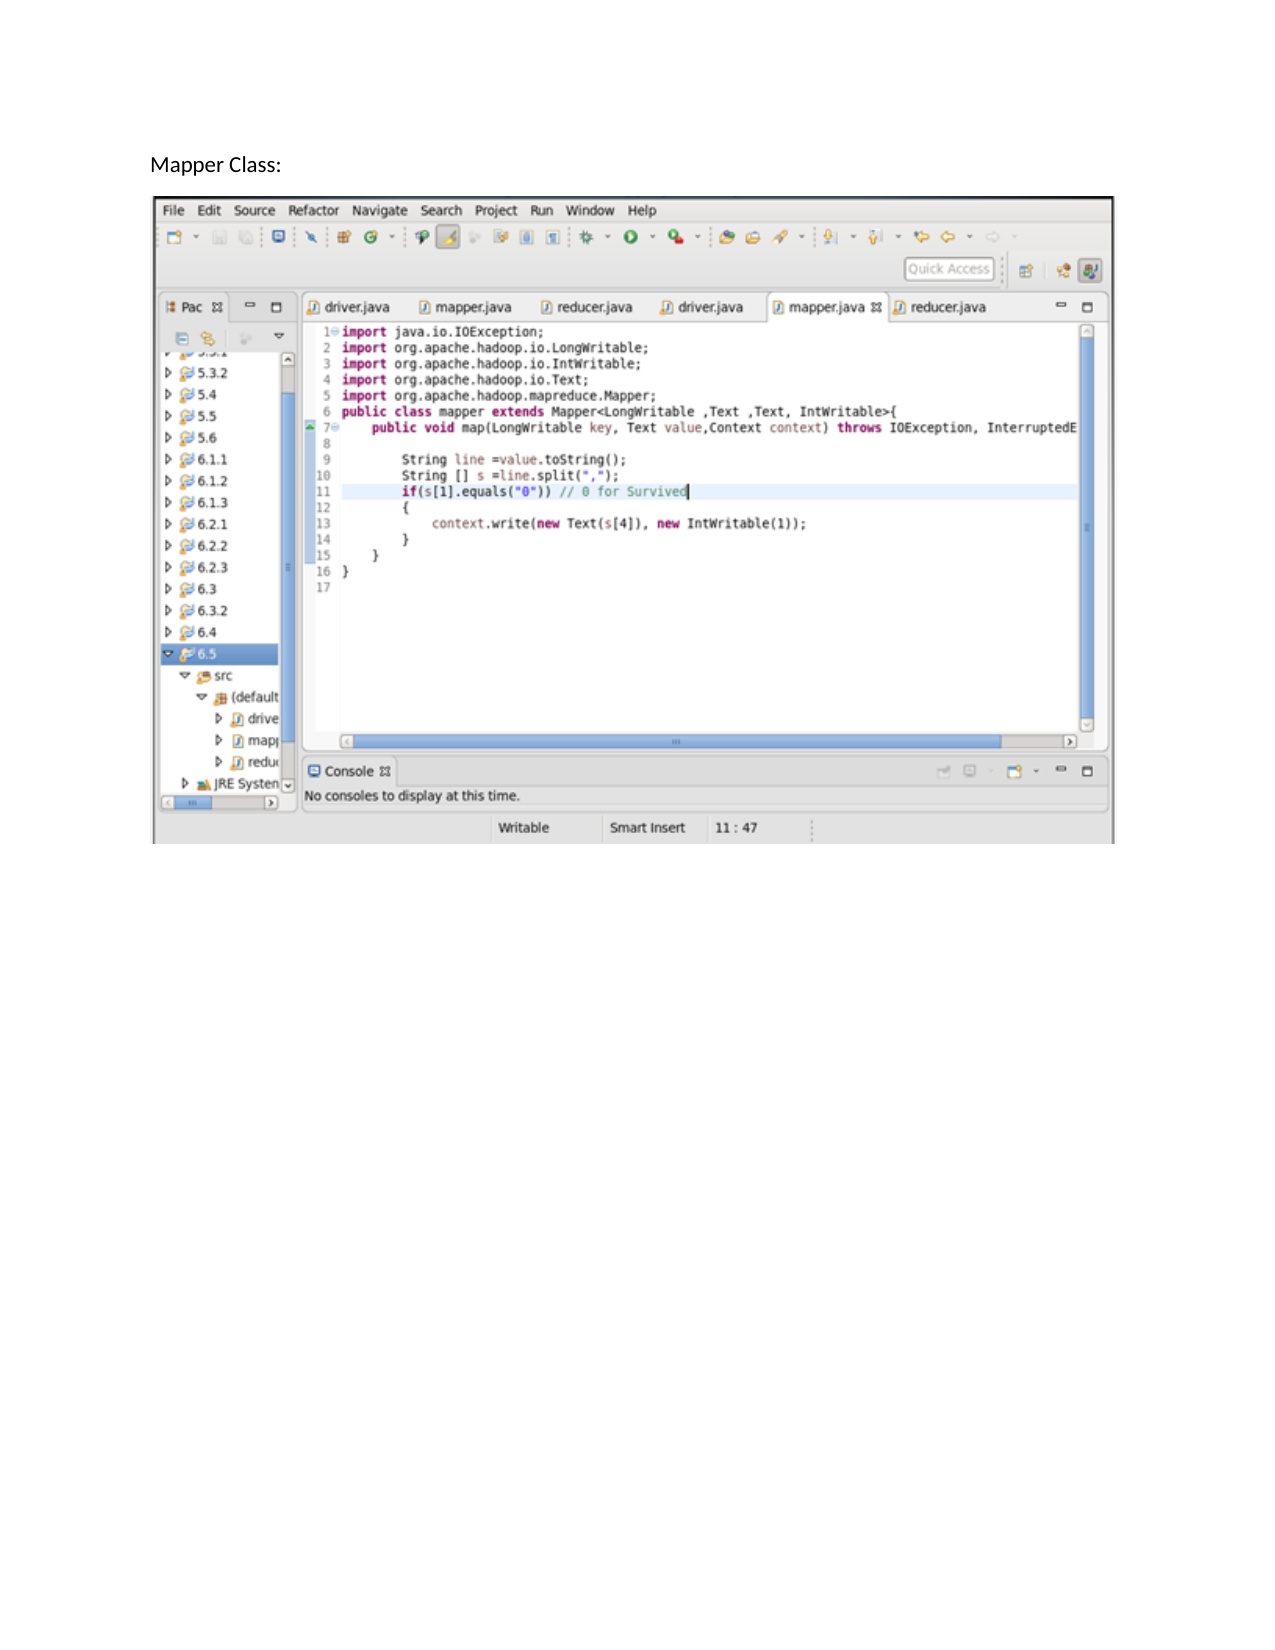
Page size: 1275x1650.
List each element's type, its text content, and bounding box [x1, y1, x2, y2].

text Mapper Class: [150, 150, 1125, 178]
picture [150, 196, 1118, 844]
